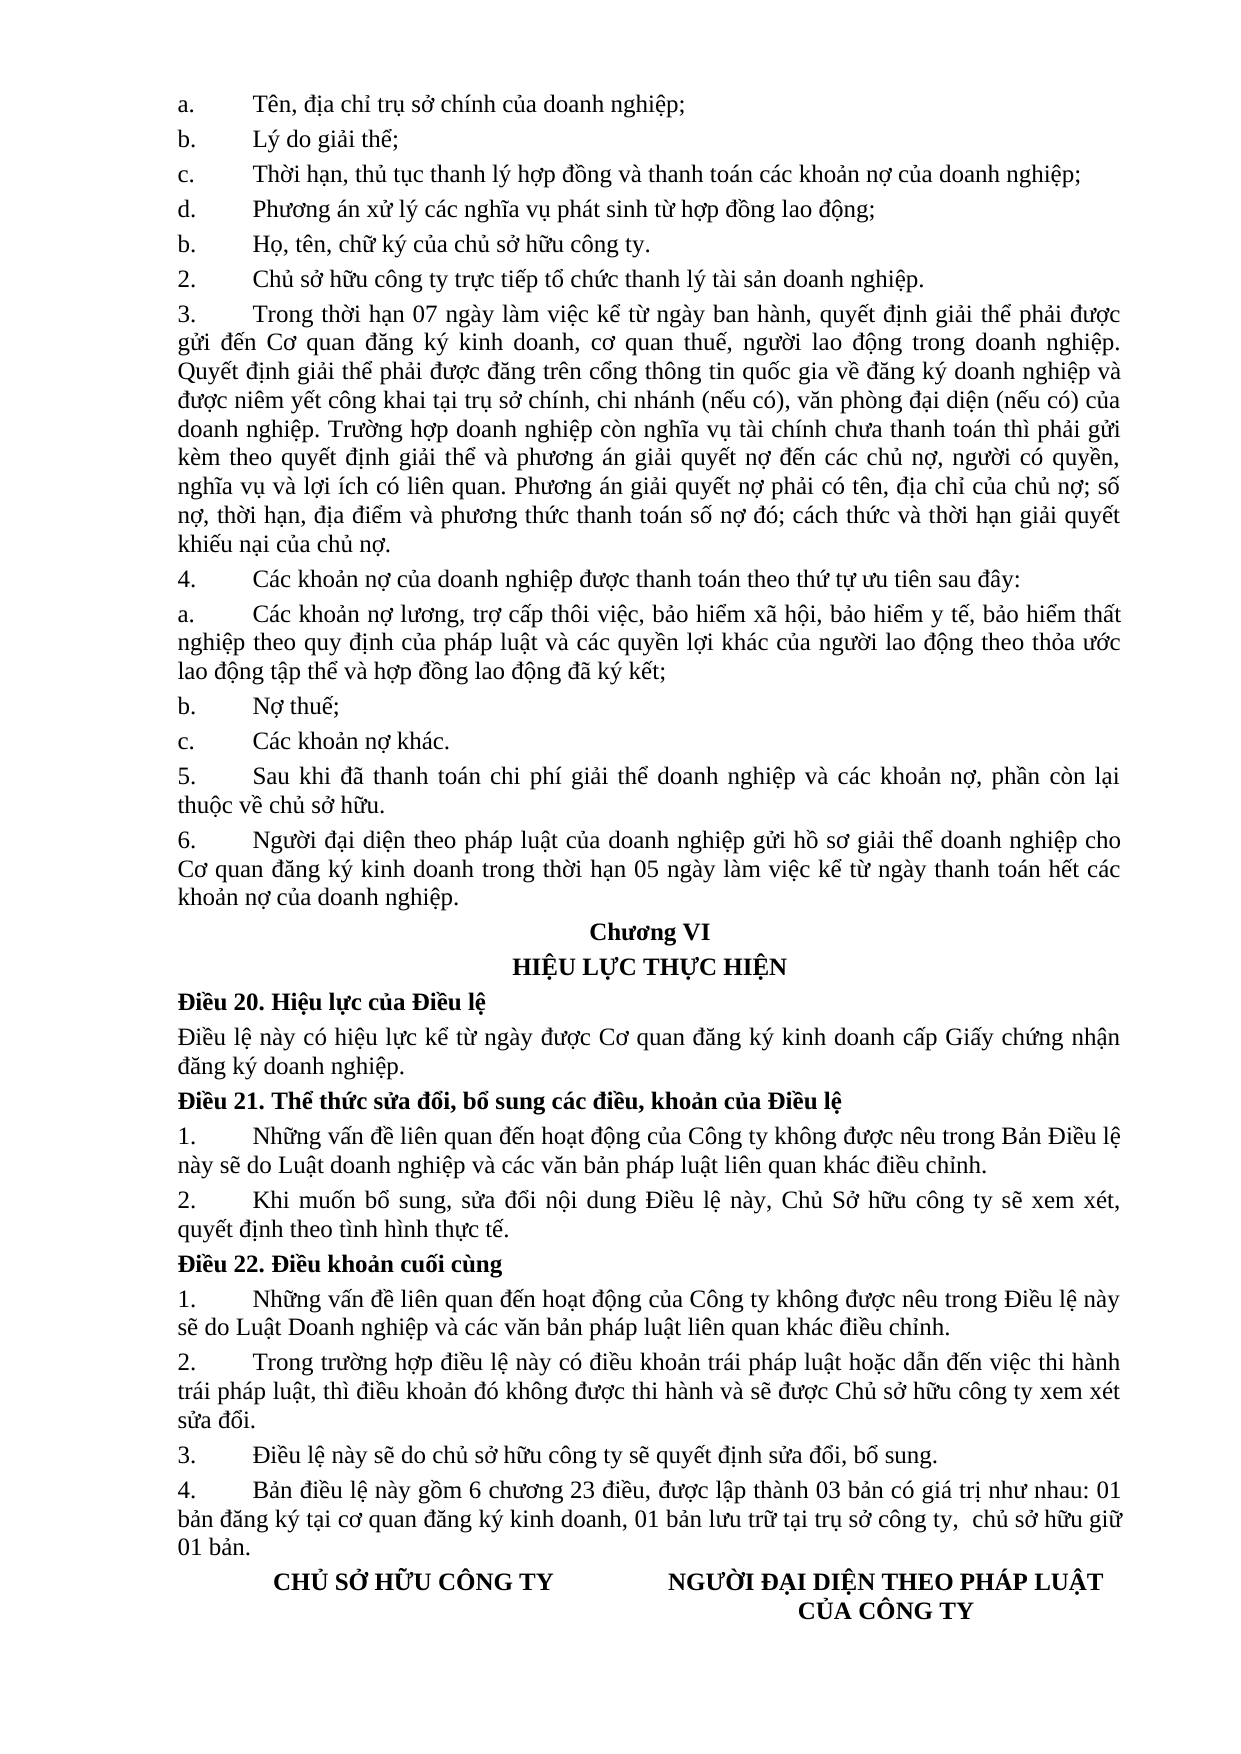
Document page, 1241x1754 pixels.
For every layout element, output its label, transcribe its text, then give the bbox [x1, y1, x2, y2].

list Các khoản nợ khác. [177, 726, 1122, 755]
text Điều lệ này có hiệu lực kể từ ngày được Cơ quan đăng ký kinh doanh cấp Giấy chứng nhận đăng ký doanh nghiệp. [177, 1022, 1122, 1080]
list Điều khoản cuối cùng [177, 1249, 1122, 1277]
list Thời hạn, thủ tục thanh lý hợp đồng và thanh toán các khoản nợ của doanh nghiệp; [177, 159, 1122, 187]
list Khi muốn bổ sung, sửa đổi nội dung Điều lệ này, Chủ Sở hữu công ty sẽ xem xét, quyết định theo tình hình thực tế. [177, 1185, 1122, 1242]
list Nợ thuế; [177, 691, 1122, 720]
list Lý do giải thể; [177, 124, 1122, 152]
list Điều lệ này sẽ do chủ sở hữu công ty sẽ quyết định sửa đổi, bổ sung. [177, 1440, 1122, 1469]
list Những vấn đề liên quan đến hoạt động của Công ty không được nêu trong Điều lệ này sẽ do Luật Doanh nghiệp và các văn bản pháp luật liên quan khác điều chỉnh. [177, 1284, 1122, 1341]
list Sau khi đã thanh toán chi phí giải thể doanh nghiệp và các khoản nợ, phần còn lại thuộc về chủ sở hữu. [177, 761, 1122, 819]
list Các khoản nợ lương, trợ cấp thôi việc, bảo hiểm xã hội, bảo hiểm y tế, bảo hiểm thất nghiệp theo quy định của pháp luật và các quyền lợi khác của người lao động theo thỏa ước lao động tập thể và hợp đồng lao động đã ký kết; [177, 599, 1122, 685]
text HIỆU LỰC THỰC HIỆN [177, 952, 1122, 981]
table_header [650, 1561, 1122, 1636]
table_header CHỦ SỞ HỮU CÔNG TY [177, 1561, 649, 1636]
list Chủ sở hữu công ty trực tiếp tổ chức thanh lý tài sản doanh nghiệp. [177, 264, 1122, 292]
list Hiệu lực của Điều lệ [177, 987, 1122, 1016]
list Họ, tên, chữ ký của chủ sở hữu công ty. [177, 229, 1122, 257]
list Người đại diện theo pháp luật của doanh nghiệp gửi hồ sơ giải thể doanh nghiệp cho Cơ quan đăng ký kinh doanh trong thời hạn 05 ngày làm việc kể từ ngày thanh toán hết các khoản nợ của doanh nghiệp. [177, 825, 1122, 911]
text Chương VI [177, 917, 1122, 946]
list Phương án xử lý các nghĩa vụ phát sinh từ hợp đồng lao động; [177, 194, 1122, 222]
list Các khoản nợ của doanh nghiệp được thanh toán theo thứ tự ưu tiên sau đây: [177, 564, 1122, 592]
list Trong thời hạn 07 ngày làm việc kể từ ngày ban hành, quyết định giải thể phải được gửi đến Cơ quan đăng ký kinh doanh, cơ quan thuế, người lao động trong doanh nghiệp. Quyết định giải thể phải được đăng trên cổng thông tin quốc gia về đăng ký doanh nghiệp và được niêm yết công khai tại trụ sở chính, chi nhánh (nếu có), văn phòng đại diện (nếu có) của doanh nghiệp. Trường hợp doanh nghiệp còn nghĩa vụ tài chính chưa thanh toán thì phải gửi kèm theo quyết định giải thể và phương án giải quyết nợ đến các chủ nợ, người có quyền, nghĩa vụ và lợi ích có liên quan. Phương án giải quyết nợ phải có tên, địa chỉ của chủ nợ; số nợ, thời hạn, địa điểm và phương thức thanh toán số nợ đó; cách thức và thời hạn giải quyết khiếu nại của chủ nợ. [177, 299, 1122, 557]
list Bản điều lệ này gồm 6 chương 23 điều, được lập thành 03 bản có giá trị như nhau: 01 bản đăng ký tại cơ quan đăng ký kinh doanh, 01 bản lưu trữ tại trụ sở công ty, chủ sở hữu giữ 01 bản. [177, 1475, 1122, 1561]
list Trong trường hợp điều lệ này có điều khoản trái pháp luật hoặc dẫn đến việc thi hành trái pháp luật, thì điều khoản đó không được thi hành và sẽ được Chủ sở hữu công ty xem xét sửa đổi. [177, 1347, 1122, 1434]
list Tên, địa chỉ trụ sở chính của doanh nghiệp; [177, 89, 1122, 117]
list Những vấn đề liên quan đến hoạt động của Công ty không được nêu trong Bản Điều lệ này sẽ do Luật doanh nghiệp và các văn bản pháp luật liên quan khác điều chỉnh. [177, 1121, 1122, 1179]
list Thể thức sửa đổi, bổ sung các điều, khoản của Điều lệ [177, 1086, 1122, 1115]
